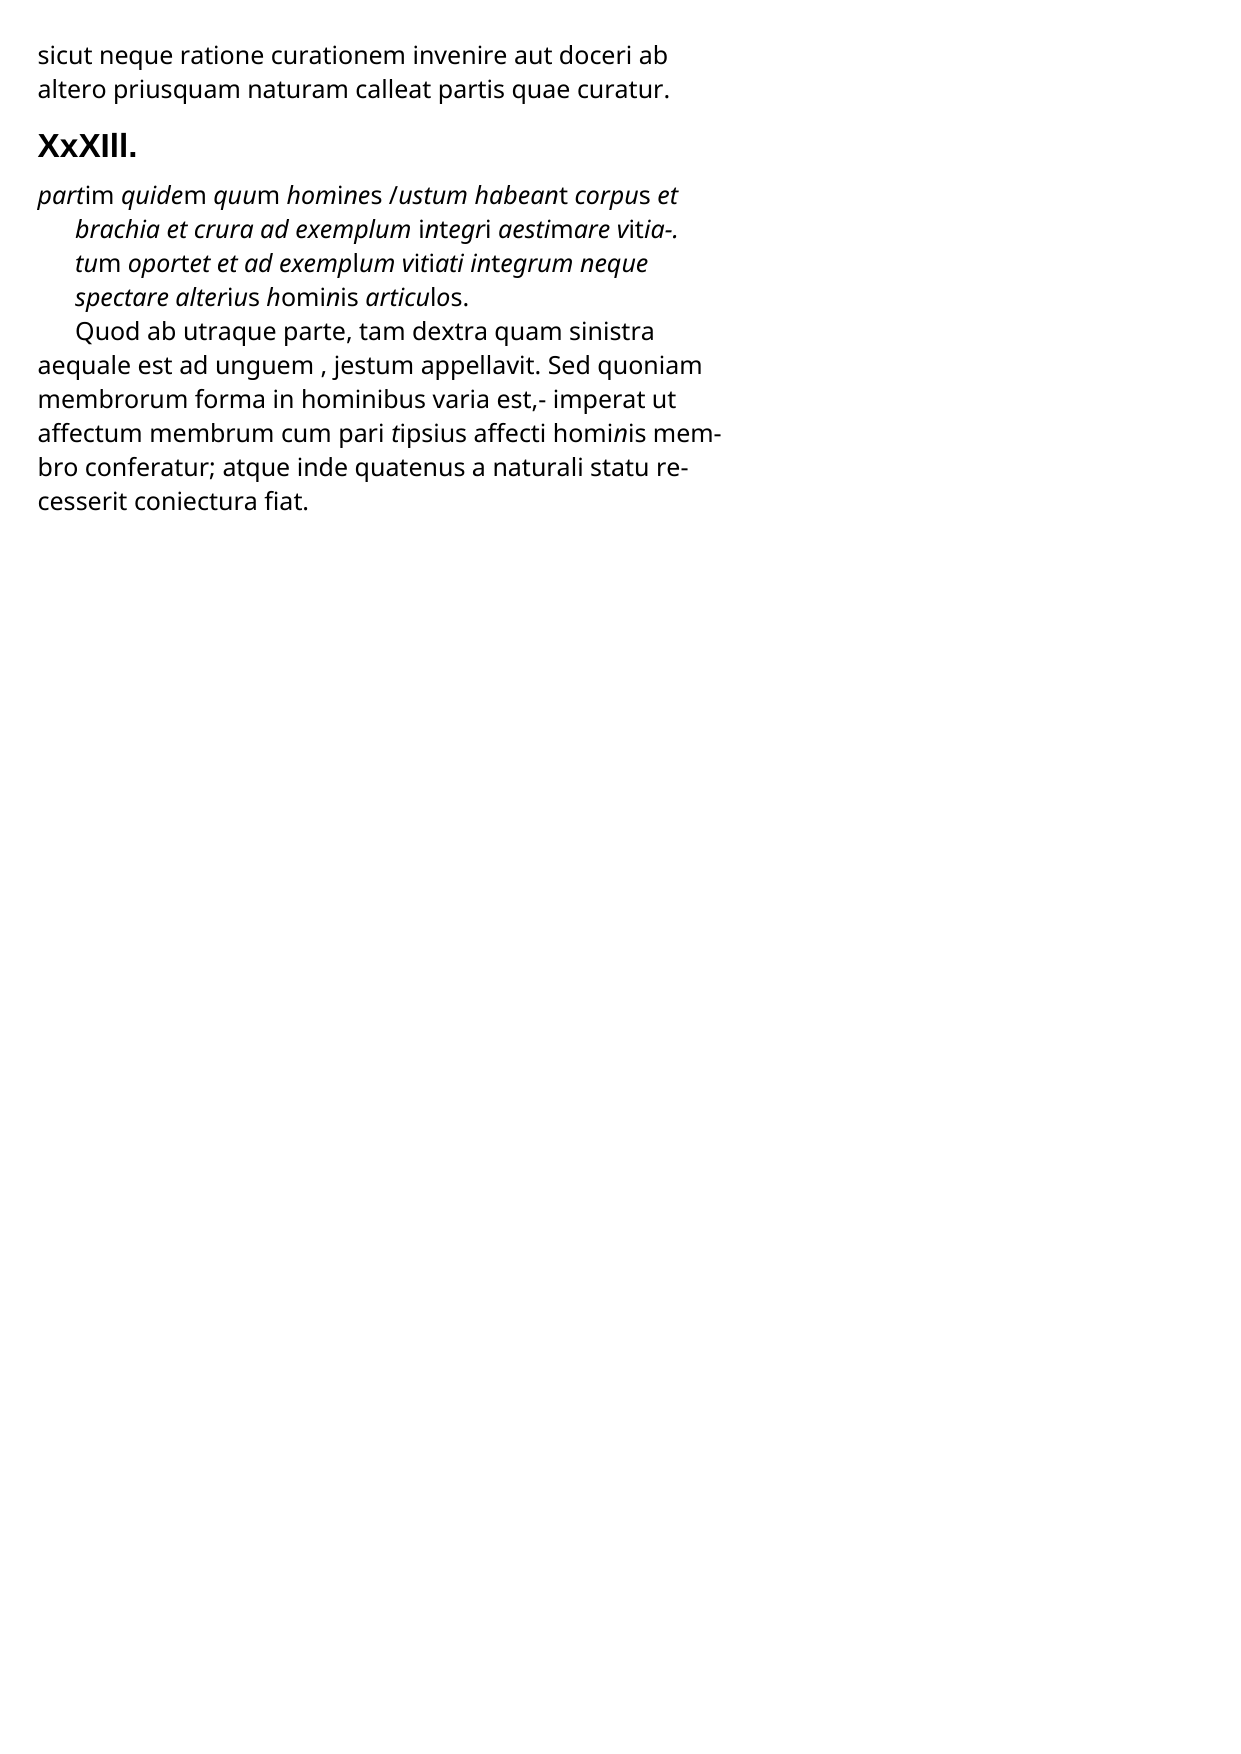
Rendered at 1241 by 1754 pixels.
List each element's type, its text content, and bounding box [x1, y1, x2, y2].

text partim quidem quum homines /ustum habeant corpus et brachia et crura ad exemplum integri aestimare vitia-. tum oportet et ad exemplum vitiati integrum neque spectare alterius hominis articulos. [37, 177, 1203, 314]
text sicut neque ratione curationem invenire aut doceri ab altero priusquam naturam calleat partis quae curatur. [37, 37, 1203, 106]
text Quod ab utraque parte, tam dextra quam sinistra aequale est ad unguem , jestum appellavit. Sed quoniam membrorum forma in hominibus varia est,- imperat ut affectum membrum cum pari tipsius affecti hominis mem- bro conferatur; atque inde quatenus a naturali statu re- cesserit coniectura fiat. [37, 314, 1203, 518]
subtitle XxXIll. [37, 126, 1203, 165]
